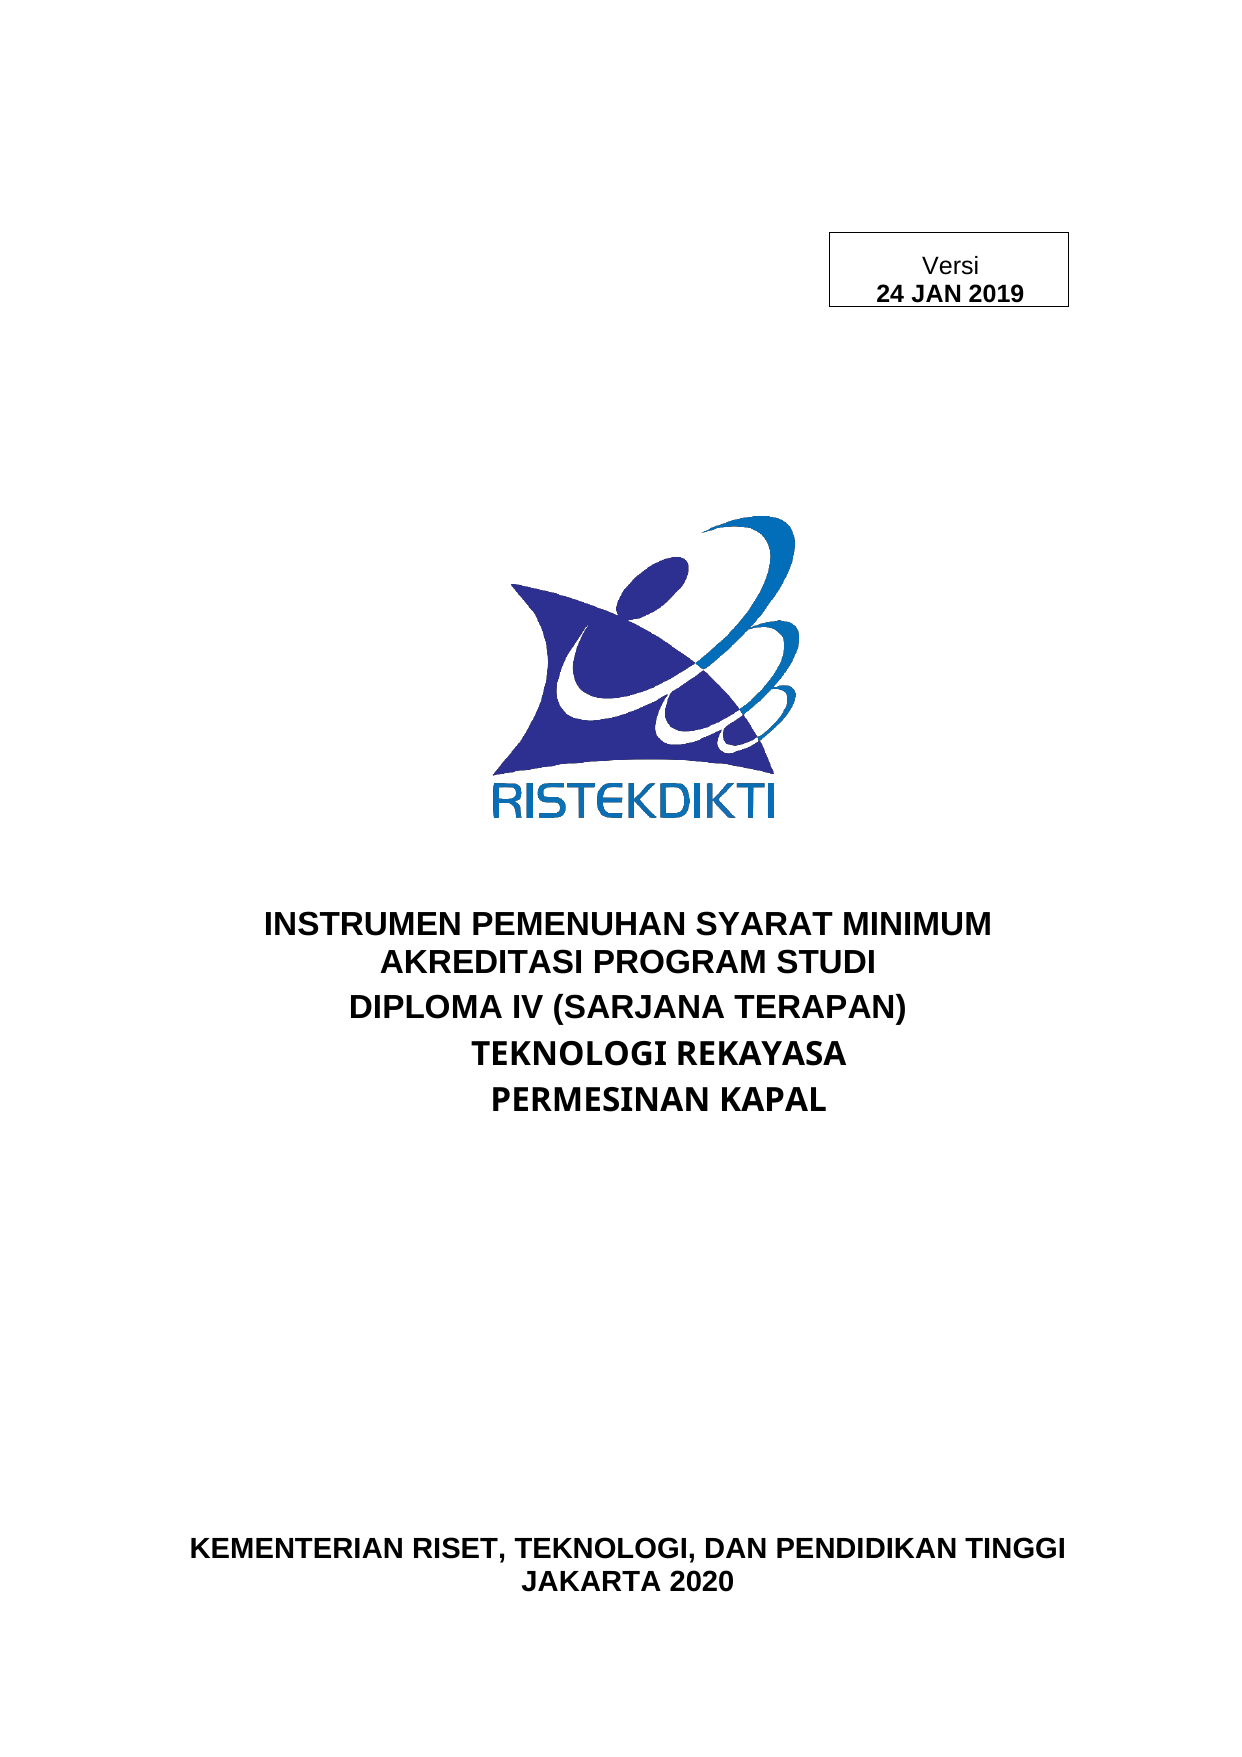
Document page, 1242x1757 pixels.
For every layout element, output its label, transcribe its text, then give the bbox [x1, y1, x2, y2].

text KEMENTERIAN RISET, TEKNOLOGI, DAN PENDIDIKAN TINGGI JAKARTA 2020 [187, 1532, 1068, 1598]
text DIPLOMA IV (SARJANA TERAPAN) [241, 982, 1014, 1027]
text 24 JAN 2019 [160, 280, 1024, 307]
text Versi [160, 251, 979, 280]
picture [492, 516, 799, 818]
text INSTRUMEN PEMENUHAN SYARAT MINIMUM AKREDITASI PROGRAM STUDI [168, 904, 1087, 981]
text TEKNOLOGI REKAYASA [241, 1028, 1076, 1074]
text PERMESINAN KAPAL [241, 1075, 1076, 1121]
